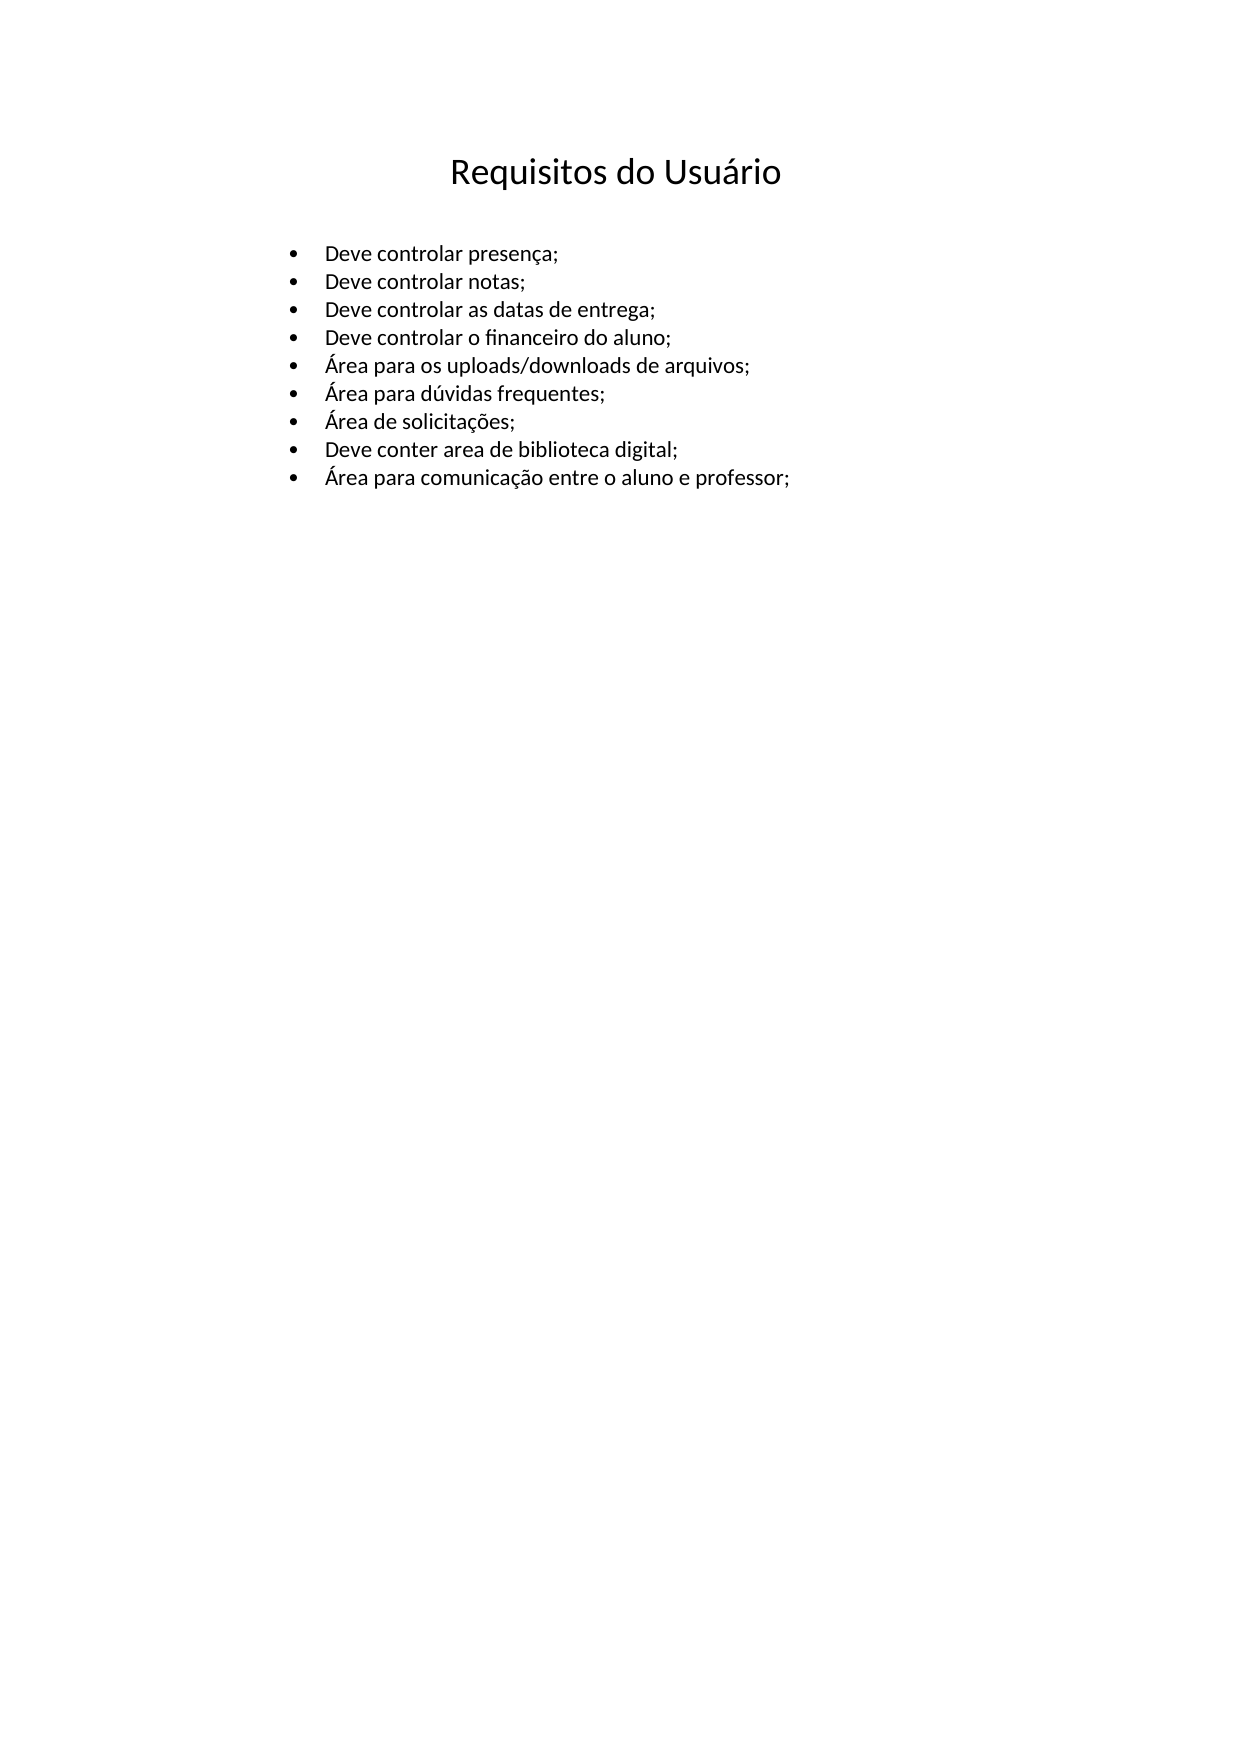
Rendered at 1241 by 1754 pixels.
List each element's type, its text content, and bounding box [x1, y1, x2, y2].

text Requisitos do Usuário [177, 148, 1063, 193]
list Área para dúvidas frequentes; [290, 379, 1063, 407]
list Área para comunicação entre o aluno e professor; [290, 463, 1063, 491]
list Deve controlar notas; [290, 267, 1063, 295]
list Deve controlar as datas de entrega; [290, 295, 1063, 323]
list Deve controlar presença; [290, 239, 1063, 267]
list Deve controlar o financeiro do aluno; [290, 323, 1063, 351]
list Área de solicitações; [290, 407, 1063, 435]
list Área para os uploads/downloads de arquivos; [290, 351, 1063, 379]
list Deve conter area de biblioteca digital; [290, 435, 1063, 463]
